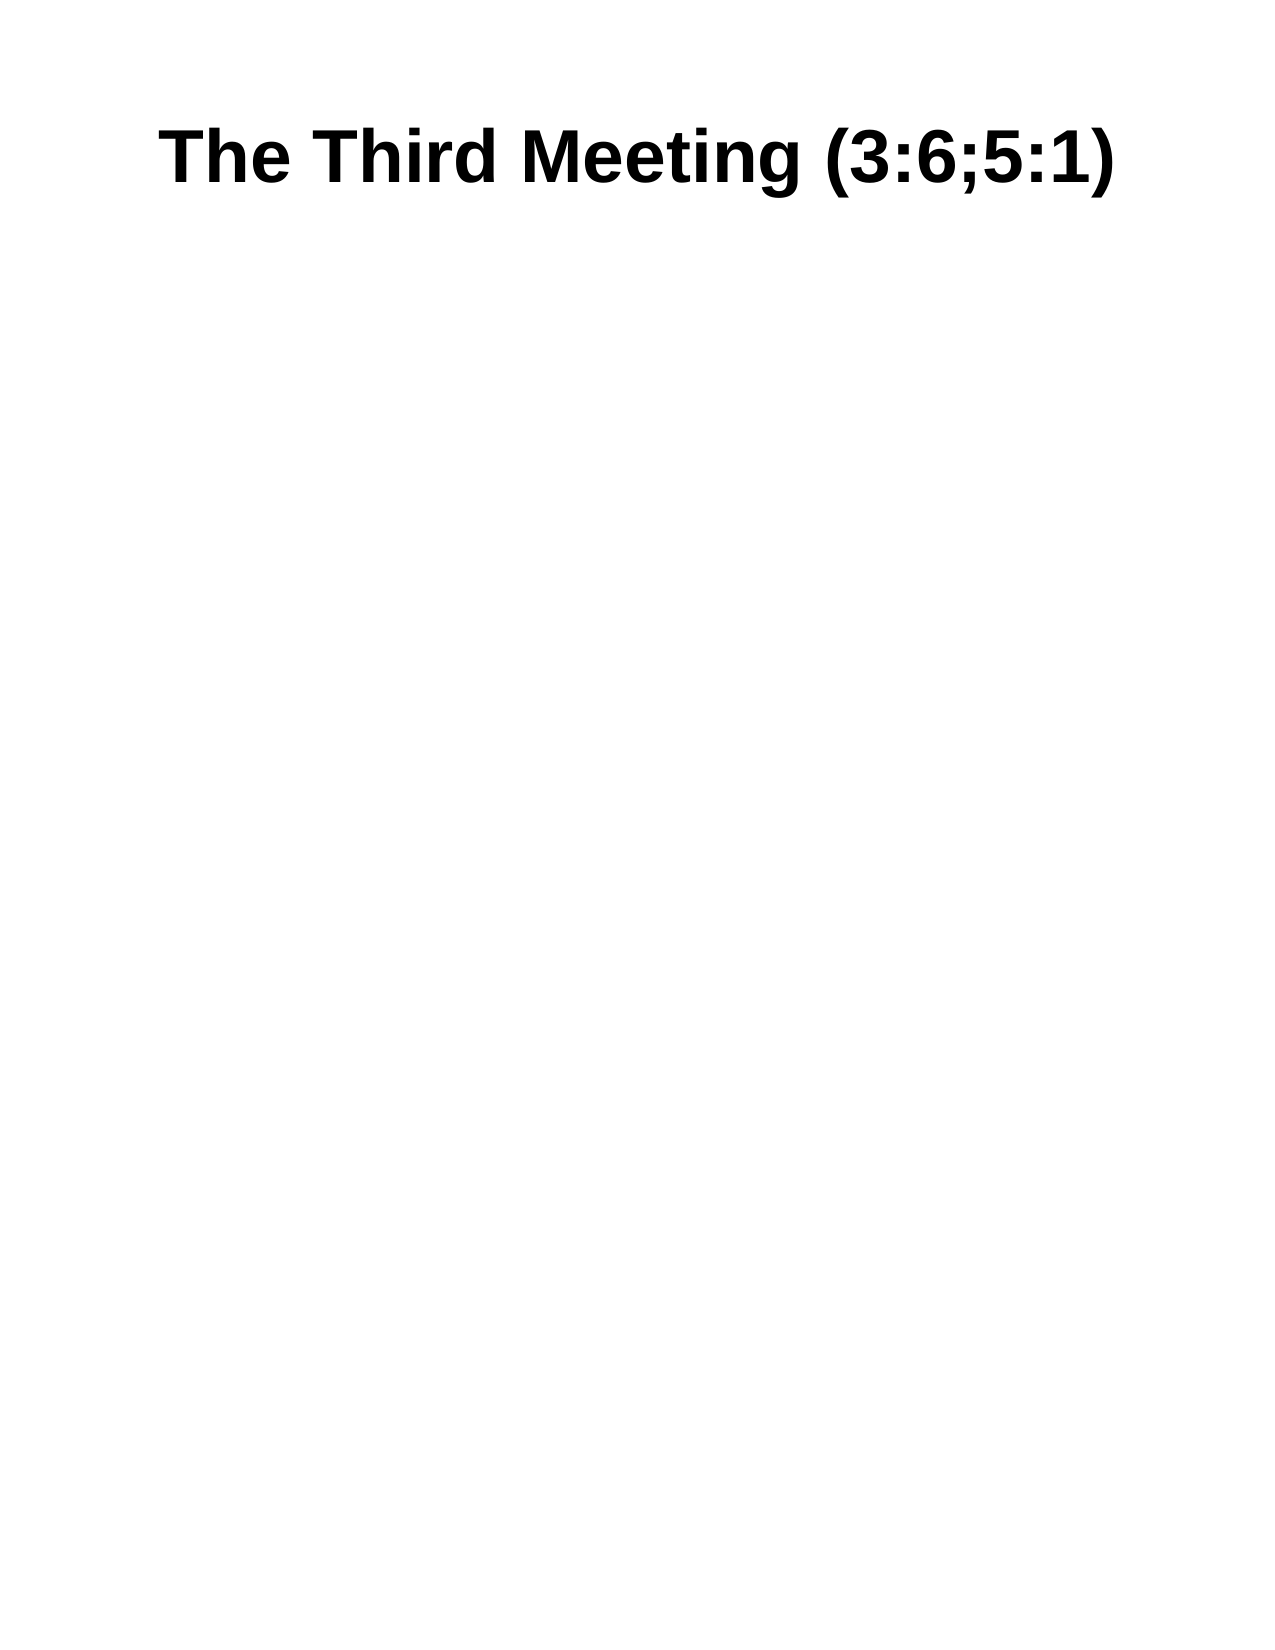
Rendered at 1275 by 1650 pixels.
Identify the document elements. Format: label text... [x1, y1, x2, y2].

title The Third Meeting (3:6;5:1) [112, 112, 1162, 199]
